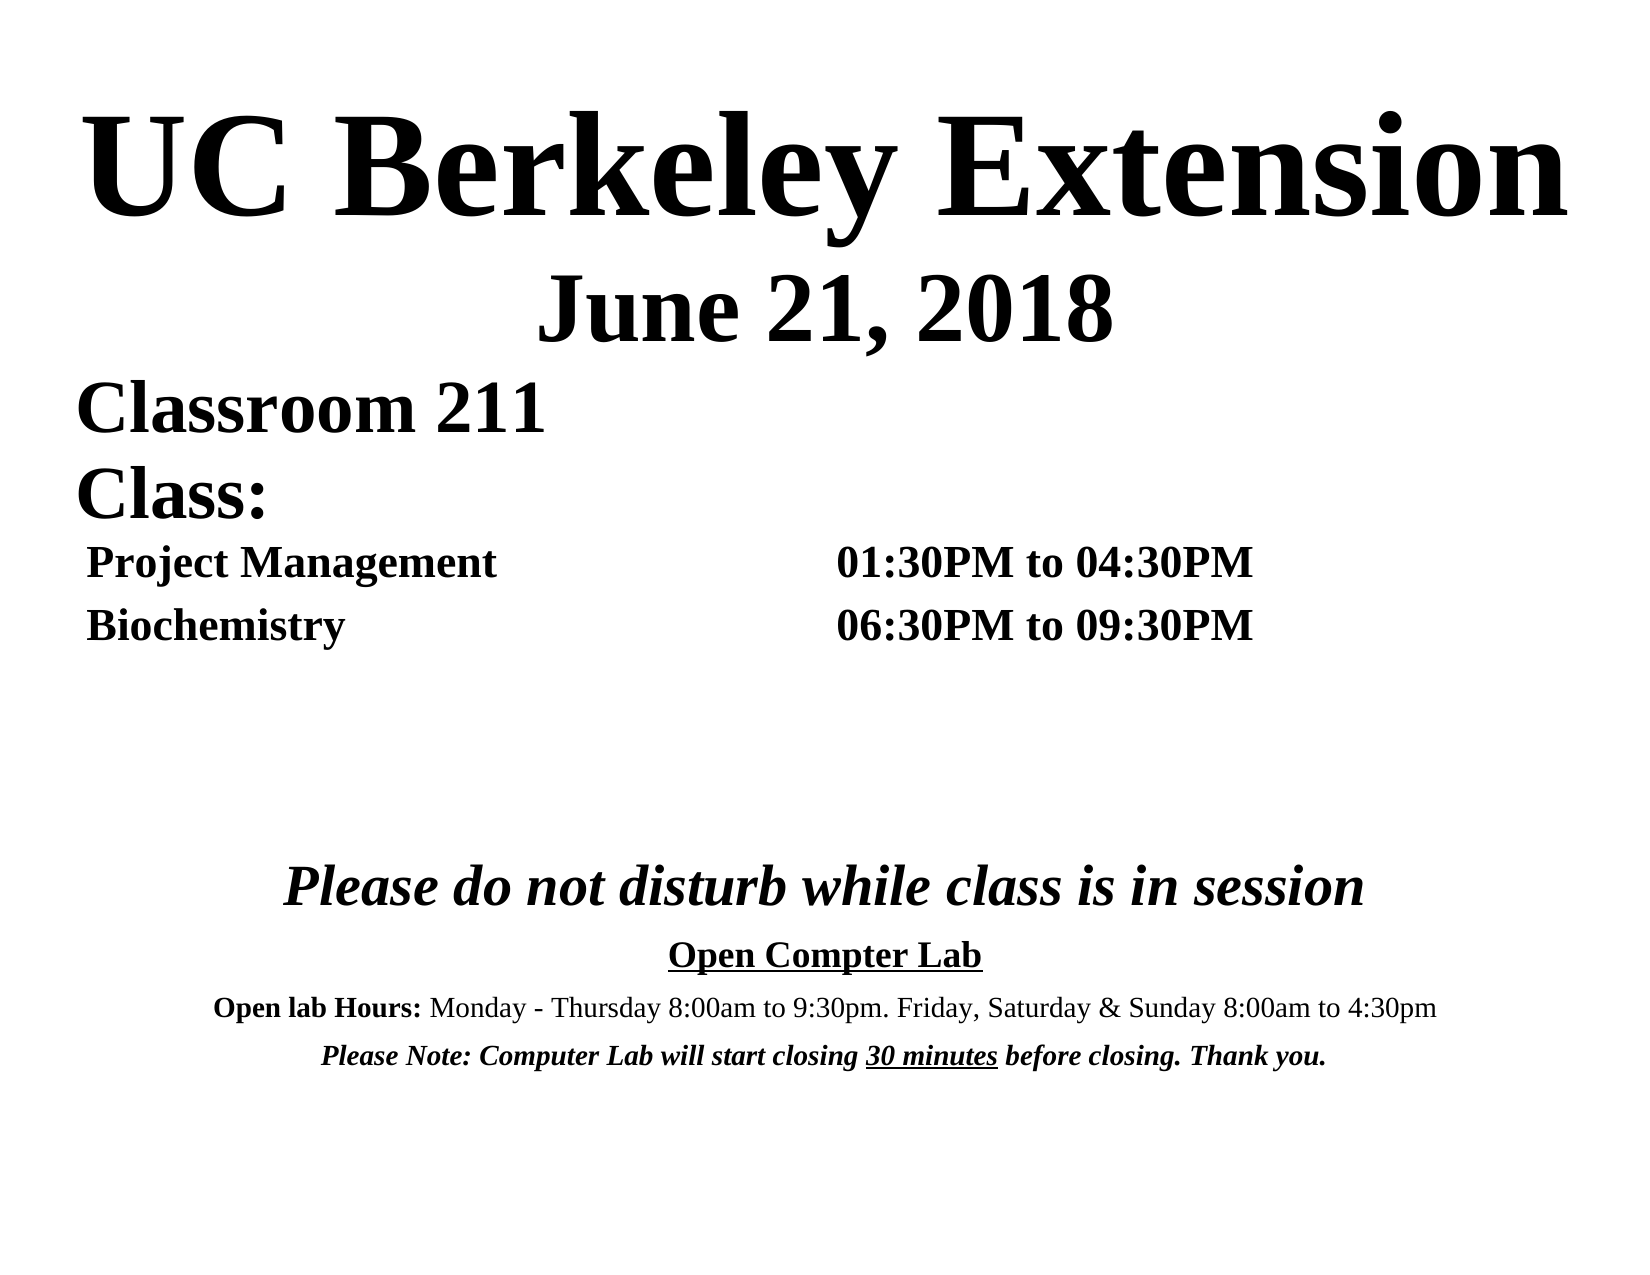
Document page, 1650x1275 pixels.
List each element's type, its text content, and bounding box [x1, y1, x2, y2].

text Classroom 211 [75, 362, 1575, 449]
table_header 01:30PM to 04:30PM [825, 535, 1575, 597]
table_cell 06:30PM to 09:30PM [825, 597, 1575, 659]
text Class: [75, 449, 1575, 535]
table_cell Biochemistry [75, 597, 825, 659]
text Please do not disturb while class is in session Open Compter Lab Open lab Hours: Monday - Thursday 8:00am to 9:30pm. Friday, Saturday & Sunday 8:00am to 4:30pm Please Note: Computer Lab will start closing 30 minutes before closing. Thank you. [75, 659, 1575, 1072]
text June 21, 2018 [75, 247, 1575, 362]
table_header Project Management [75, 535, 825, 597]
text UC Berkeley Extension [75, 75, 1575, 247]
